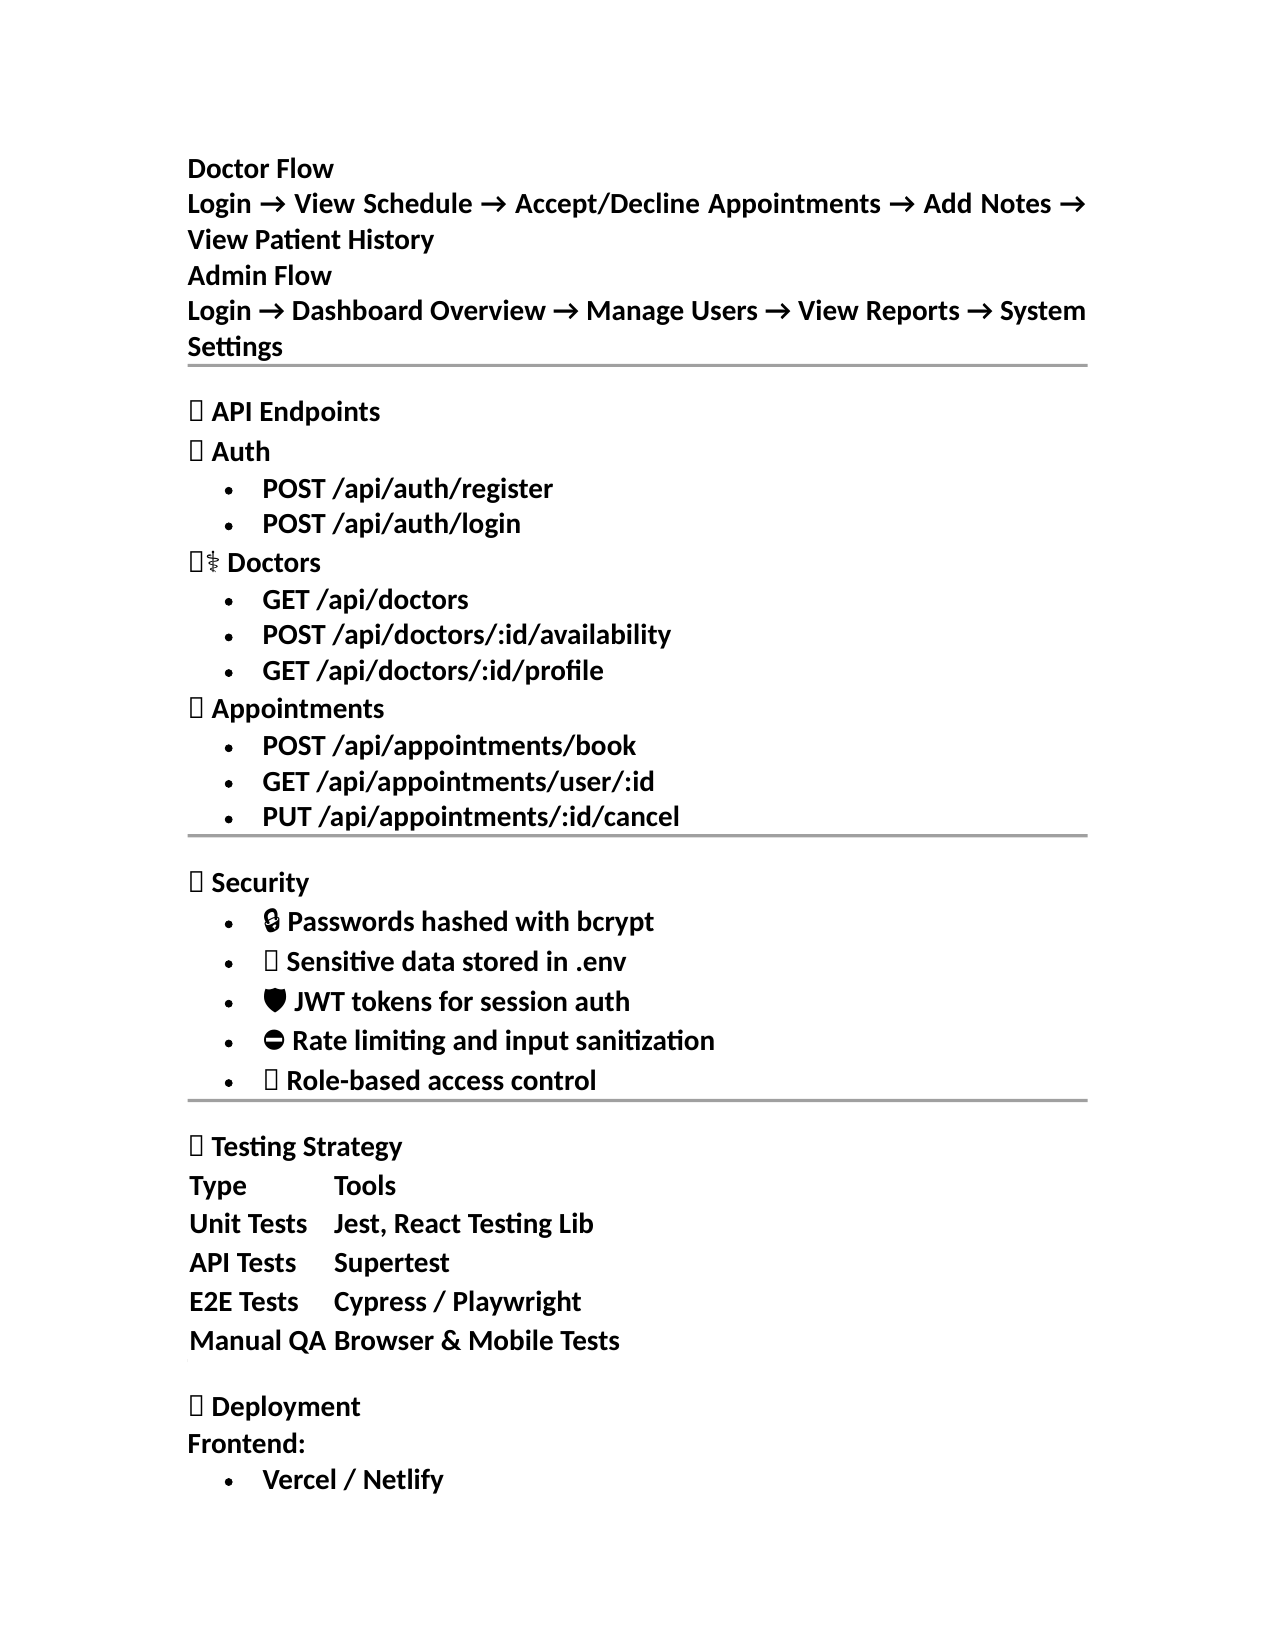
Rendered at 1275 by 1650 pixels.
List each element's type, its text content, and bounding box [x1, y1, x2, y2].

text 🚀 Deployment [187, 1386, 1087, 1425]
list GET /api/appointments/user/:id [225, 763, 1087, 798]
text 🔐 Security [187, 861, 1087, 901]
text 🌐 API Endpoints [187, 390, 1087, 430]
text 🧪 Testing Strategy [187, 1126, 1087, 1165]
list POST /api/auth/login [225, 505, 1087, 541]
table_cell Supertest [332, 1243, 626, 1282]
list GET /api/doctors/:id/profile [225, 652, 1087, 688]
list 🔒 Passwords hashed with bcrypt [225, 901, 1087, 940]
table_cell Unit Tests [188, 1204, 332, 1243]
text Doctor Flow [187, 150, 1087, 186]
list 📁 Sensitive data stored in .env [225, 940, 1087, 980]
list POST /api/auth/register [225, 470, 1087, 505]
table_cell Cypress / Playwright [332, 1282, 626, 1320]
list 🛡️ JWT tokens for session auth [225, 980, 1087, 1019]
list ✅ Role-based access control [225, 1059, 1087, 1098]
table_cell Manual QA [188, 1320, 332, 1359]
text Frontend: [187, 1425, 1087, 1461]
table_cell API Tests [188, 1243, 332, 1282]
table_header Type [188, 1165, 332, 1204]
table_cell Jest, React Testing Lib [332, 1204, 626, 1243]
list POST /api/appointments/book [225, 727, 1087, 763]
list POST /api/doctors/:id/availability [225, 616, 1087, 652]
table_cell Browser & Mobile Tests [332, 1320, 626, 1359]
text Admin Flow [187, 257, 1087, 292]
table_cell E2E Tests [188, 1282, 332, 1320]
table_header Tools [332, 1165, 626, 1204]
list ⛔ Rate limiting and input sanitization [225, 1019, 1087, 1059]
text 👨‍⚕️ Doctors [187, 541, 1087, 581]
text Login → View Schedule → Accept/Decline Appointments → Add Notes → View Patient History [187, 186, 1087, 257]
text 📅 Appointments [187, 688, 1087, 727]
text 🔐 Auth [187, 430, 1087, 470]
text Login → Dashboard Overview → Manage Users → View Reports → System Settings [187, 292, 1087, 363]
list Vercel / Netlify [225, 1461, 1087, 1497]
list GET /api/doctors [225, 581, 1087, 616]
list PUT /api/appointments/:id/cancel [225, 798, 1087, 834]
